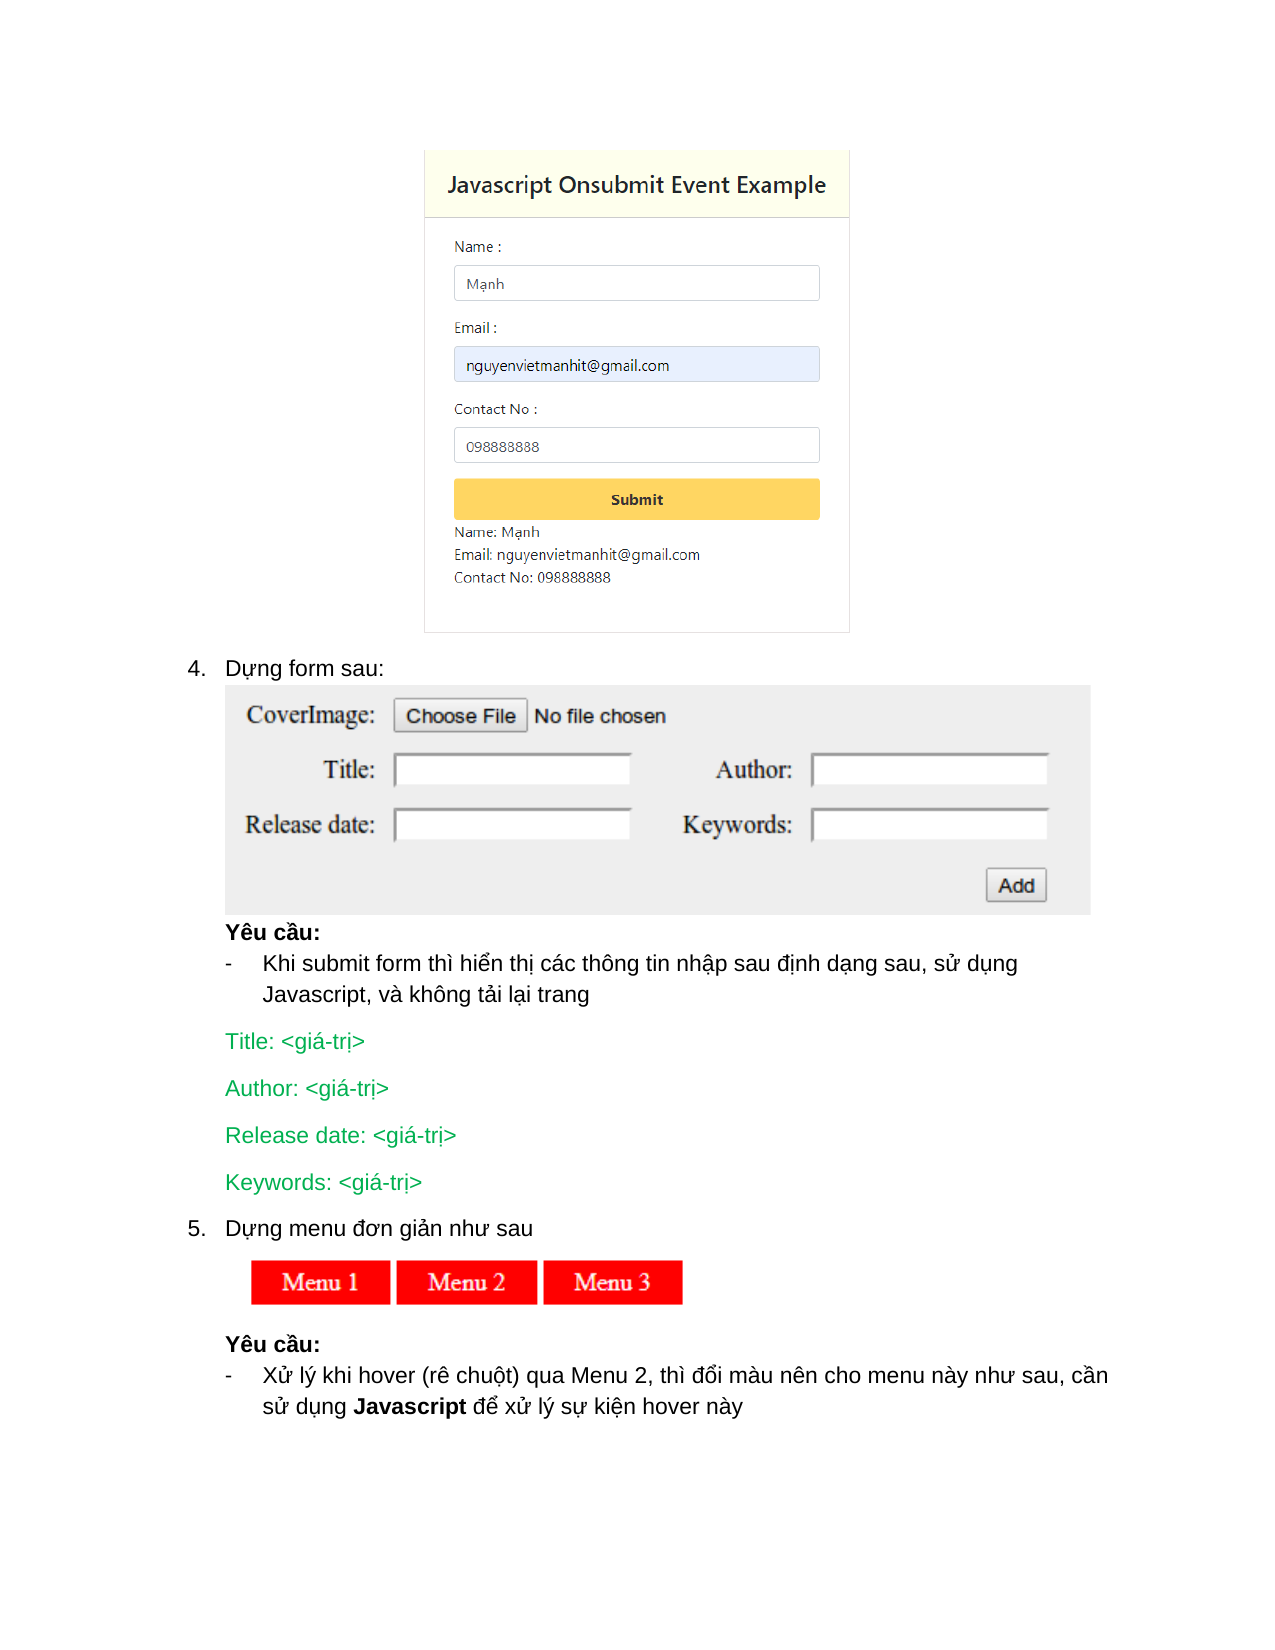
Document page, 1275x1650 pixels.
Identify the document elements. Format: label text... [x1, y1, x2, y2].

list Xử lý khi hover (rê chuột) qua Menu 2, thì đổi màu nên cho menu này như sau, cần sử dụng Javascript để xử lý sự kiện hover này [225, 1361, 1125, 1419]
picture [225, 685, 1091, 915]
text Author: <giá-trị> [225, 1075, 1125, 1101]
list Dựng form sau: [187, 655, 1125, 681]
list Yêu cầu: [225, 1331, 1125, 1357]
text Title: <giá-trị> [225, 1028, 1125, 1054]
list Yêu cầu: [225, 919, 1125, 945]
text Keywords: <giá-trị> [225, 1168, 1125, 1195]
list Khi submit form thì hiển thị các thông tin nhập sau định dạng sau, sử dụng Javascript, và không tải lại trang [225, 949, 1125, 1007]
list Dựng menu đơn giản như sau [187, 1215, 1125, 1242]
picture [422, 150, 853, 634]
text Release date: <giá-trị> [225, 1122, 1125, 1148]
picture [225, 1245, 697, 1327]
